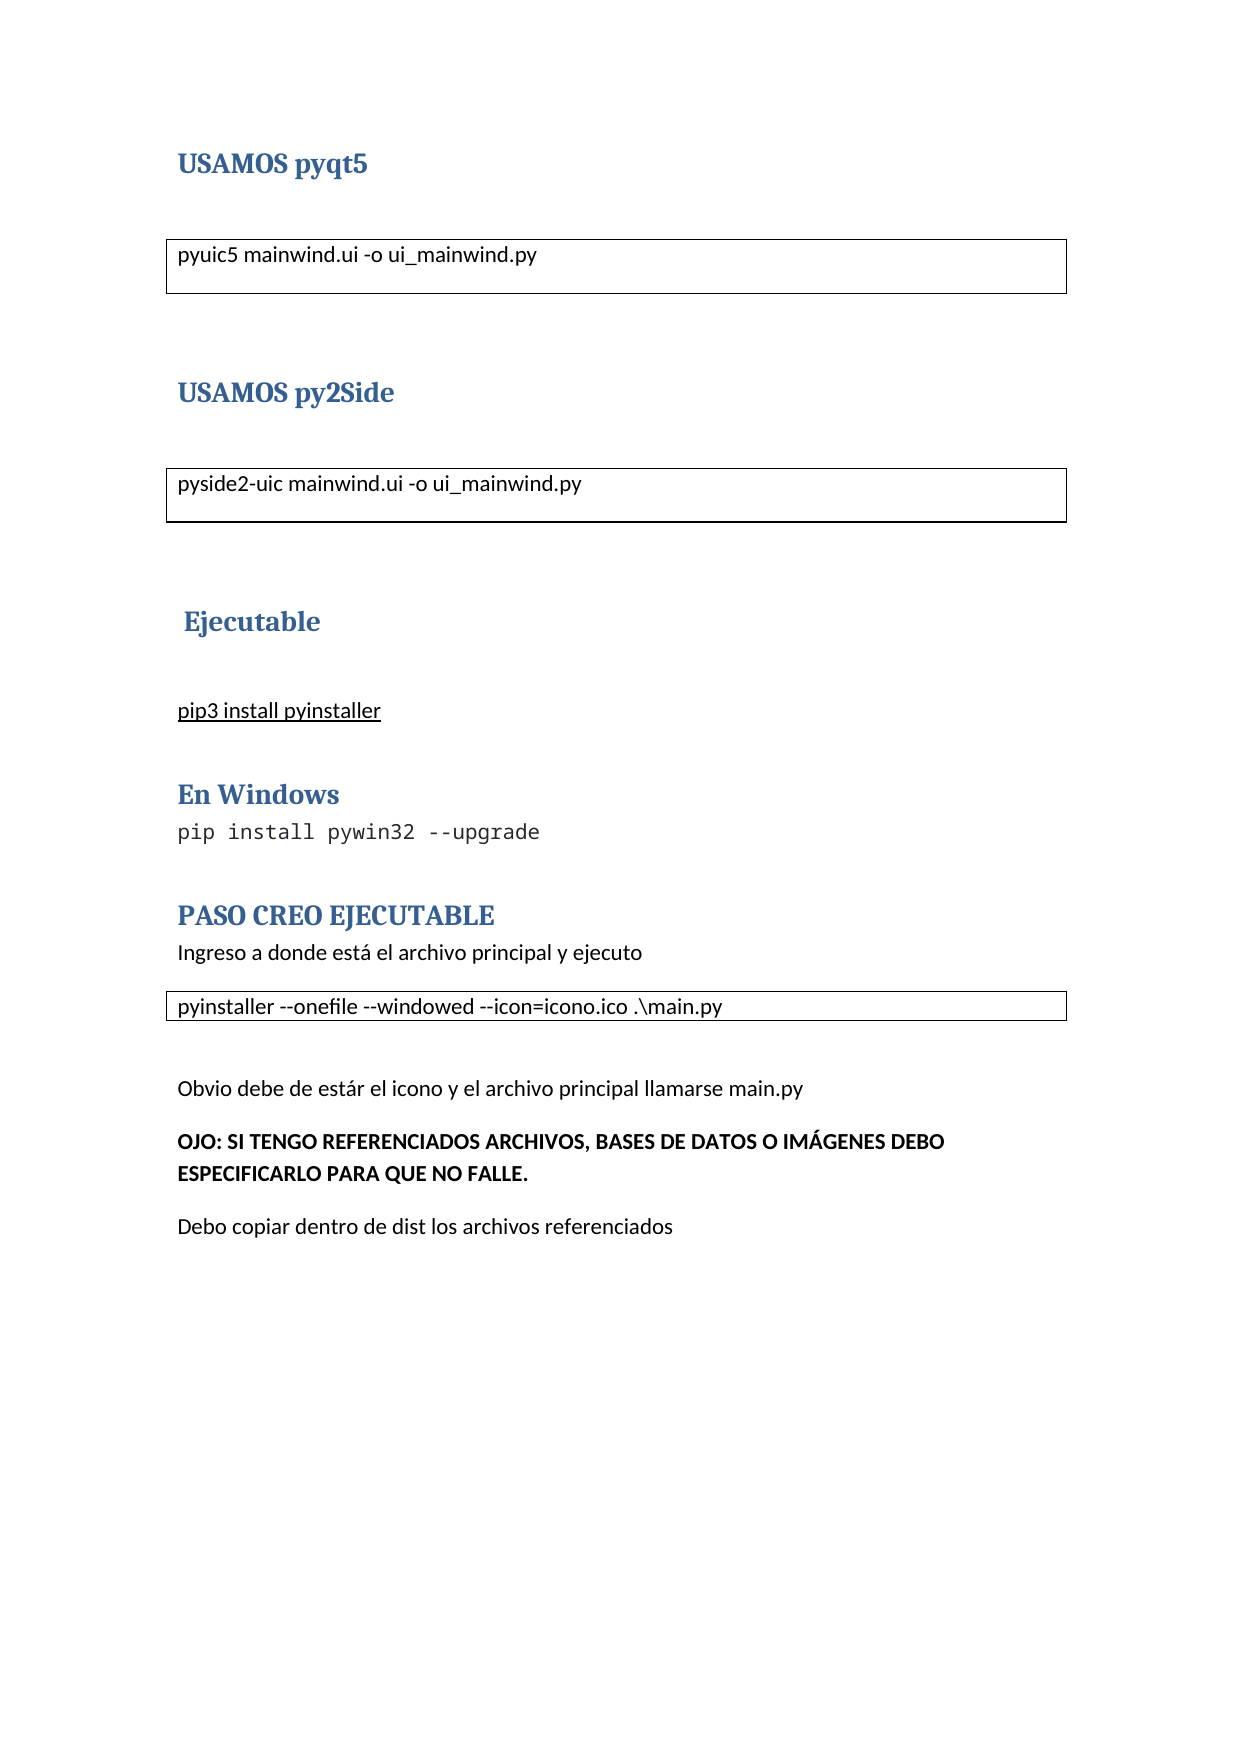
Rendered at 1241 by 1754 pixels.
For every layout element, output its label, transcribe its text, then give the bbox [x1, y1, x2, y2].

subtitle PASO CREO EJECUTABLE [177, 899, 1063, 933]
subtitle USAMOS py2Side [177, 376, 1063, 410]
table_header pyside2-uic mainwind.ui -o ui_mainwind.py [167, 469, 1066, 521]
text Debo copiar dentro de dist los archivos referenciados [177, 1212, 1063, 1241]
subtitle Ejecutable [177, 605, 1063, 638]
table_header pyinstaller --onefile --windowed --icon=icono.ico .\main.py [167, 992, 1066, 1020]
text OJO: SI TENGO REFERENCIADOS ARCHIVOS, BASES DE DATOS O IMÁGENES DEBO ESPECIFICARLO PARA QUE NO FALLE. [177, 1127, 1063, 1187]
text pip3 install pyinstaller [177, 696, 1063, 724]
table_header pyuic5 mainwind.ui -o ui_mainwind.py [167, 240, 1066, 293]
subtitle USAMOS pyqt5 [177, 148, 1063, 181]
text Ingreso a donde está el archivo principal y ejecuto [177, 938, 1063, 966]
text Obvio debe de estár el icono y el archivo principal llamarse main.py [177, 1074, 1063, 1102]
text pip install pywin32 --upgrade [177, 817, 1063, 845]
subtitle En Windows [177, 778, 1063, 812]
